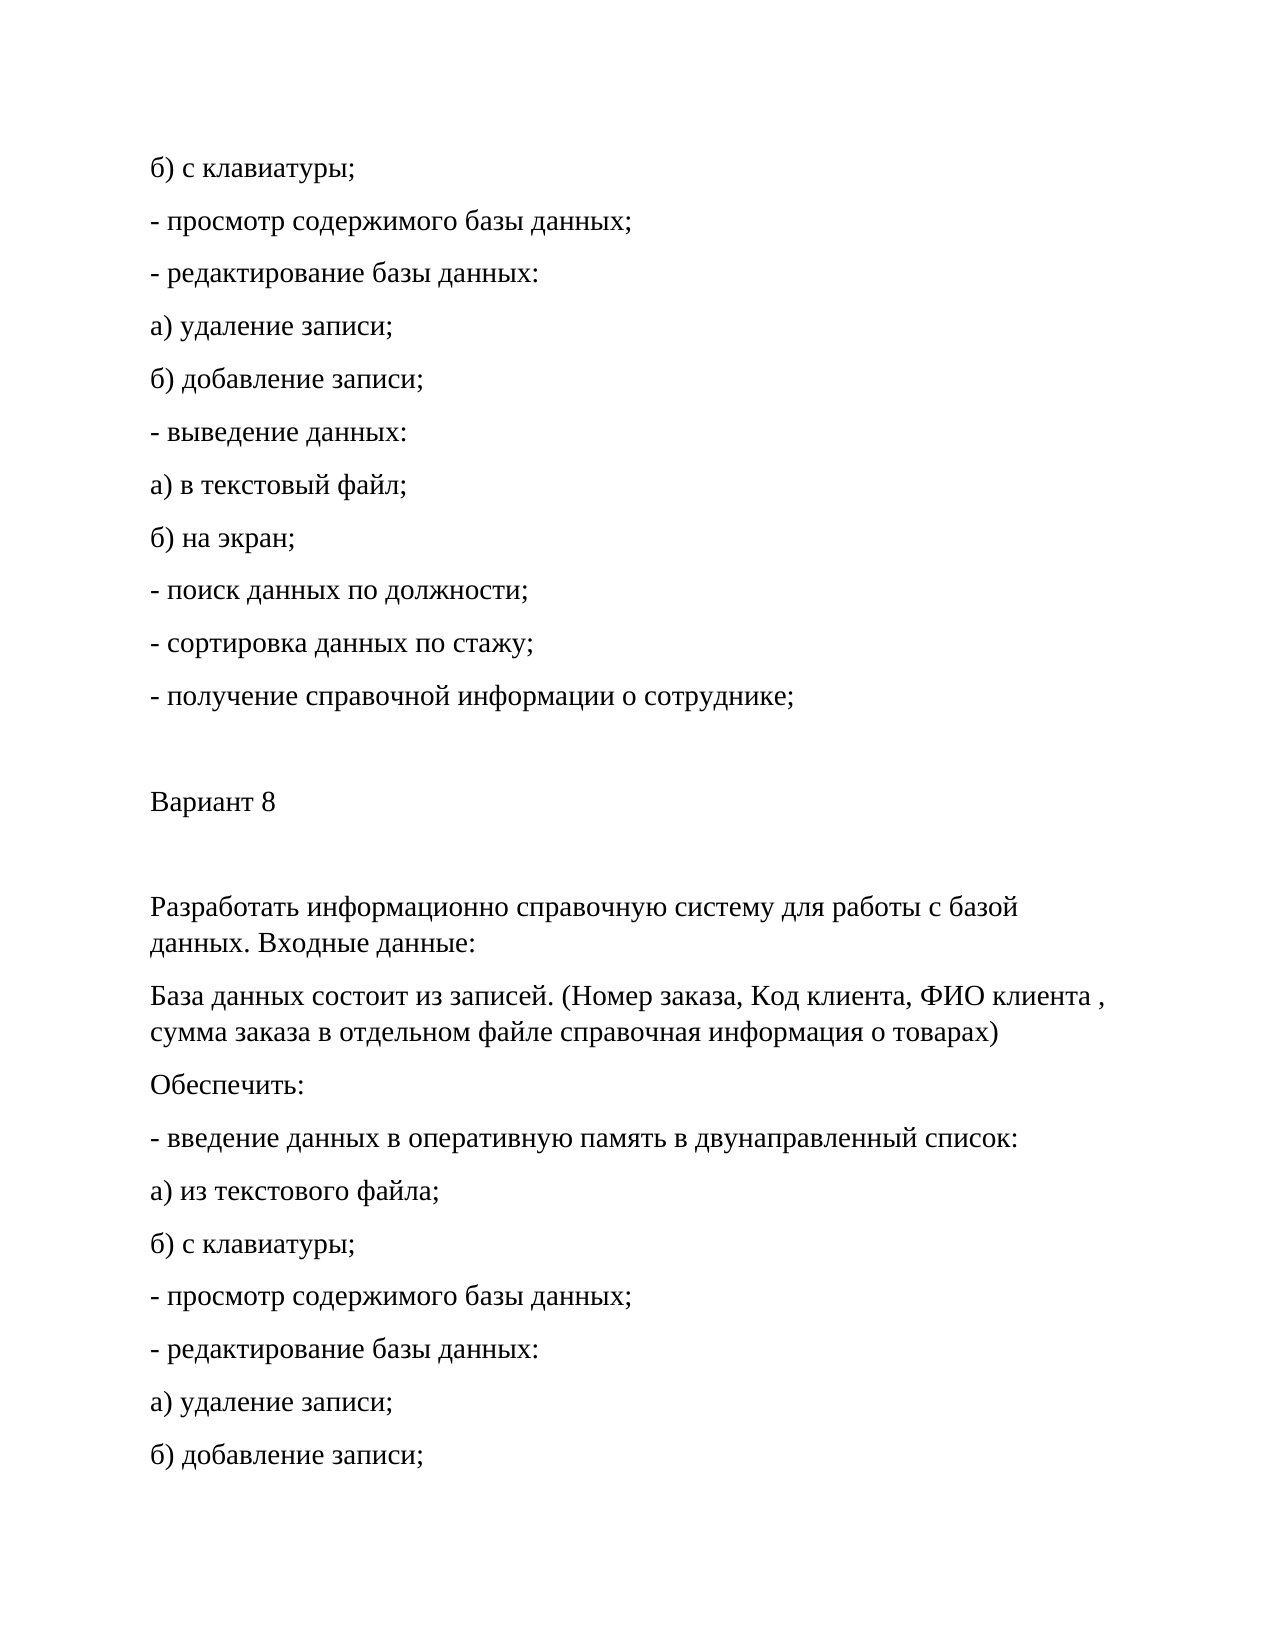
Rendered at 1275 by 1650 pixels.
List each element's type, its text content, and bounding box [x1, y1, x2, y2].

text б) с клавиатуры; [150, 1226, 1125, 1259]
text - сортировка данных по стажу; [150, 625, 1125, 659]
text Разработать информационно справочную систему для работы с базой данных. Входные данные: [150, 889, 1125, 959]
text а) удаление записи; [150, 308, 1125, 342]
text - выведение данных: [150, 414, 1125, 448]
text База данных состоит из записей. (Номер заказа, Код клиента, ФИО клиента , сумма заказа в отдельном файле справочная информация о товарах) [150, 978, 1125, 1048]
text а) в текстовый файл; [150, 467, 1125, 500]
text - поиск данных по должности; [150, 572, 1125, 606]
text - получение справочной информации о сотруднике; [150, 678, 1125, 712]
text Обеспечить: [150, 1067, 1125, 1101]
text б) на экран; [150, 520, 1125, 553]
text Вариант 8 [150, 784, 1125, 817]
text - редактирование базы данных: [150, 256, 1125, 289]
text б) с клавиатуры; [150, 150, 1125, 183]
text а) из текстового файла; [150, 1173, 1125, 1206]
text б) добавление записи; [150, 1437, 1125, 1471]
text а) удаление записи; [150, 1384, 1125, 1418]
text - просмотр содержимого базы данных; [150, 1278, 1125, 1312]
text - просмотр содержимого базы данных; [150, 203, 1125, 236]
text - введение данных в оперативную память в двунаправленный список: [150, 1120, 1125, 1154]
text б) добавление записи; [150, 361, 1125, 395]
text - редактирование базы данных: [150, 1331, 1125, 1365]
